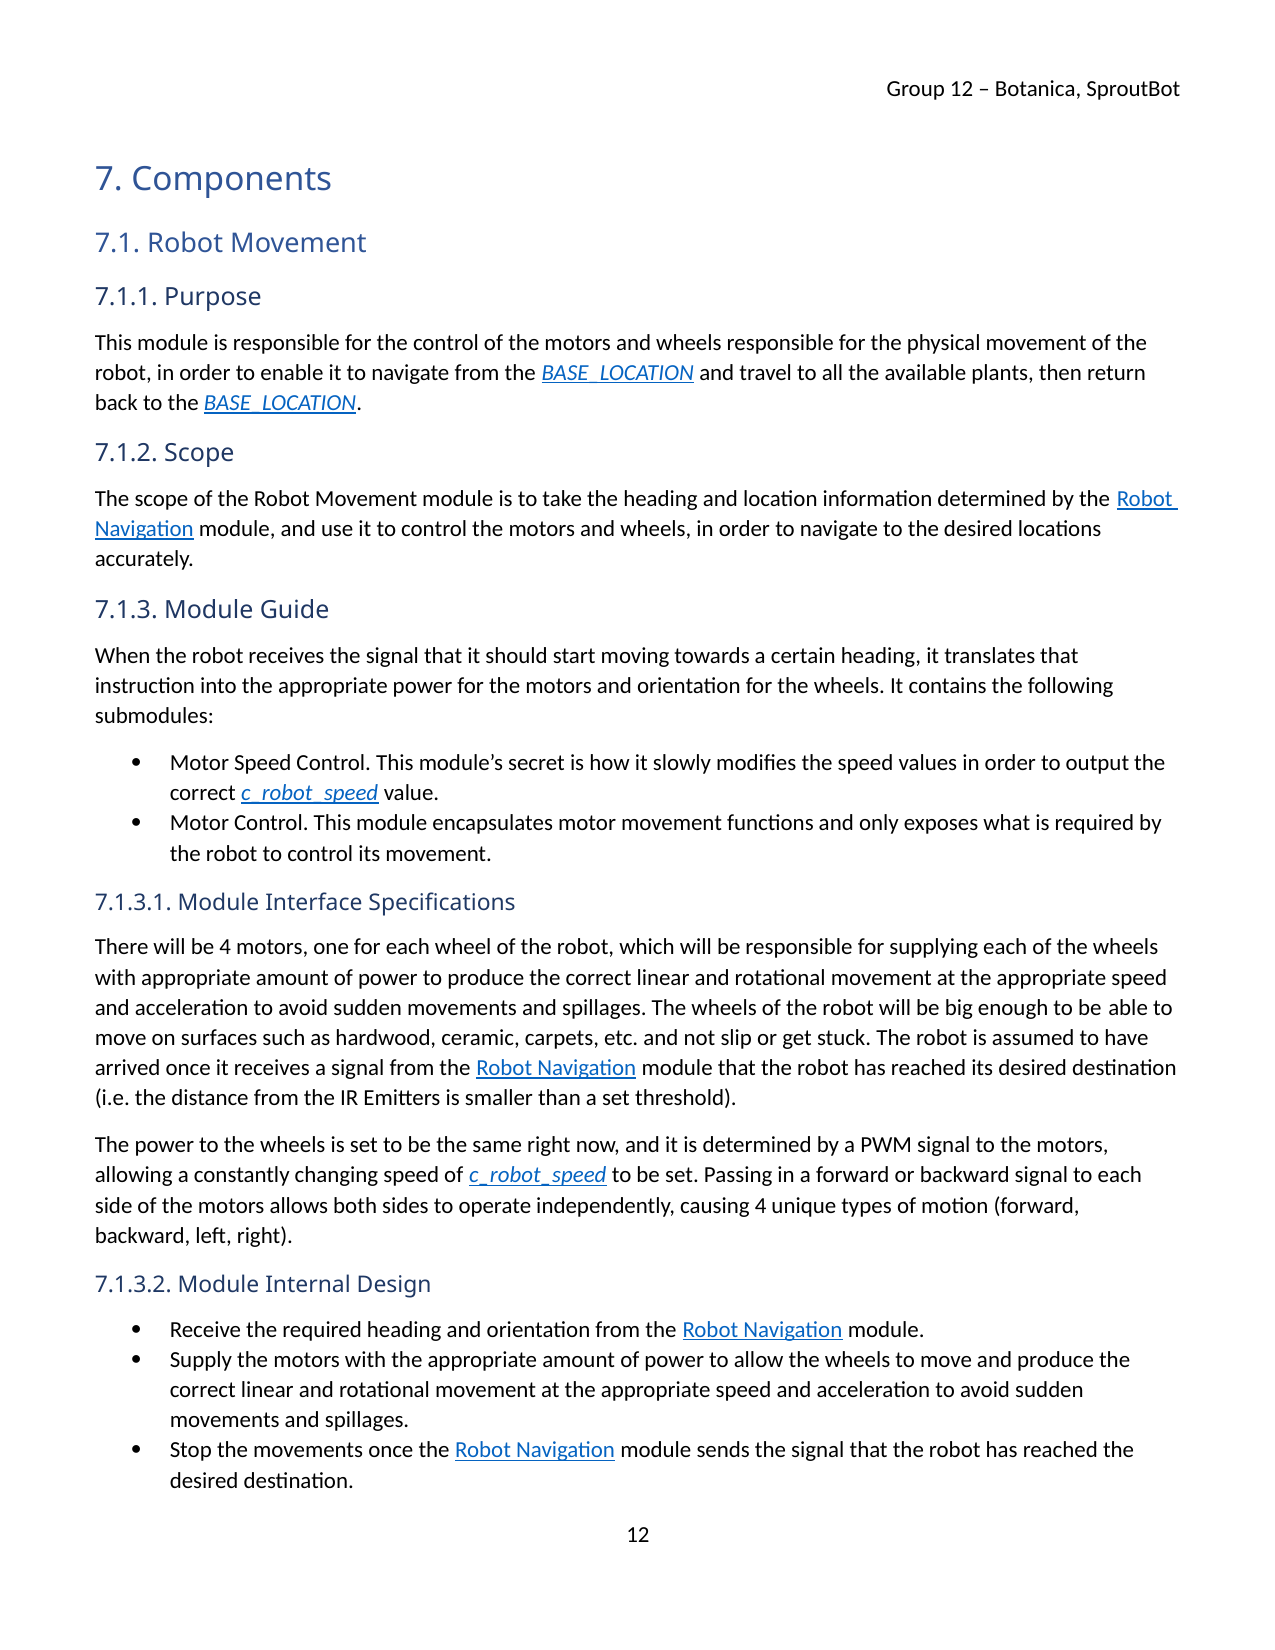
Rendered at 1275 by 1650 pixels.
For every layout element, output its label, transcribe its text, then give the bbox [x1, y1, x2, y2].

list Receive the required heading and orientation from the Robot Navigation module. [132, 1315, 1181, 1343]
text The scope of the Robot Movement module is to take the heading and location information determined by the Robot Navigation module, and use it to control the motors and wheels, in order to navigate to the desired locations accurately. [94, 484, 1181, 573]
list Motor Control. This module encapsulates motor movement functions and only exposes what is required by the robot to control its movement. [132, 808, 1181, 867]
list Motor Speed Control. This module’s secret is how it slowly modifies the speed values in order to output the correct c_robot_speed value. [132, 748, 1181, 806]
text The power to the wheels is set to be the same right now, and it is determined by a PWM signal to the motors, allowing a constantly changing speed of c_robot_speed to be set. Passing in a forward or backward signal to each side of the motors allows both sides to operate independently, causing 4 unique types of motion (forward, backward, left, right). [94, 1130, 1181, 1249]
subtitle 7.1.3.2. Module Internal Design [94, 1268, 1181, 1299]
subtitle 7.1.1. Purpose [94, 278, 1181, 312]
subtitle 7.1.3. Module Guide [94, 591, 1181, 626]
subtitle 7. Components [94, 155, 1181, 200]
list Stop the movements once the Robot Navigation module sends the signal that the robot has reached the desired destination. [132, 1436, 1181, 1494]
subtitle 7.1. Robot Movement [94, 223, 1181, 260]
text When the robot receives the signal that it should start moving towards a certain heading, it translates that instruction into the appropriate power for the motors and orientation for the wheels. It contains the following submodules: [94, 641, 1181, 729]
subtitle 7.1.2. Scope [94, 435, 1181, 469]
text There will be 4 motors, one for each wheel of the robot, which will be responsible for supplying each of the wheels with appropriate amount of power to produce the correct linear and rotational movement at the appropriate speed and acceleration to avoid sudden movements and spillages. The wheels of the robot will be big enough to be able to move on surfaces such as hardwood, ceramic, carpets, etc. and not slip or get stuck. The robot is assumed to have arrived once it receives a signal from the Robot Navigation module that the robot has reached its desired destination (i.e. the distance from the IR Emitters is smaller than a set threshold). [94, 932, 1181, 1111]
text This module is responsible for the control of the motors and wheels responsible for the physical movement of the robot, in order to enable it to navigate from the BASE_LOCATION and travel to all the available plants, then return back to the BASE_LOCATION. [94, 328, 1181, 416]
list Supply the motors with the appropriate amount of power to allow the wheels to move and produce the correct linear and rotational movement at the appropriate speed and acceleration to avoid sudden movements and spillages. [132, 1345, 1181, 1433]
subtitle 7.1.3.1. Module Interface Specifications [94, 886, 1181, 917]
